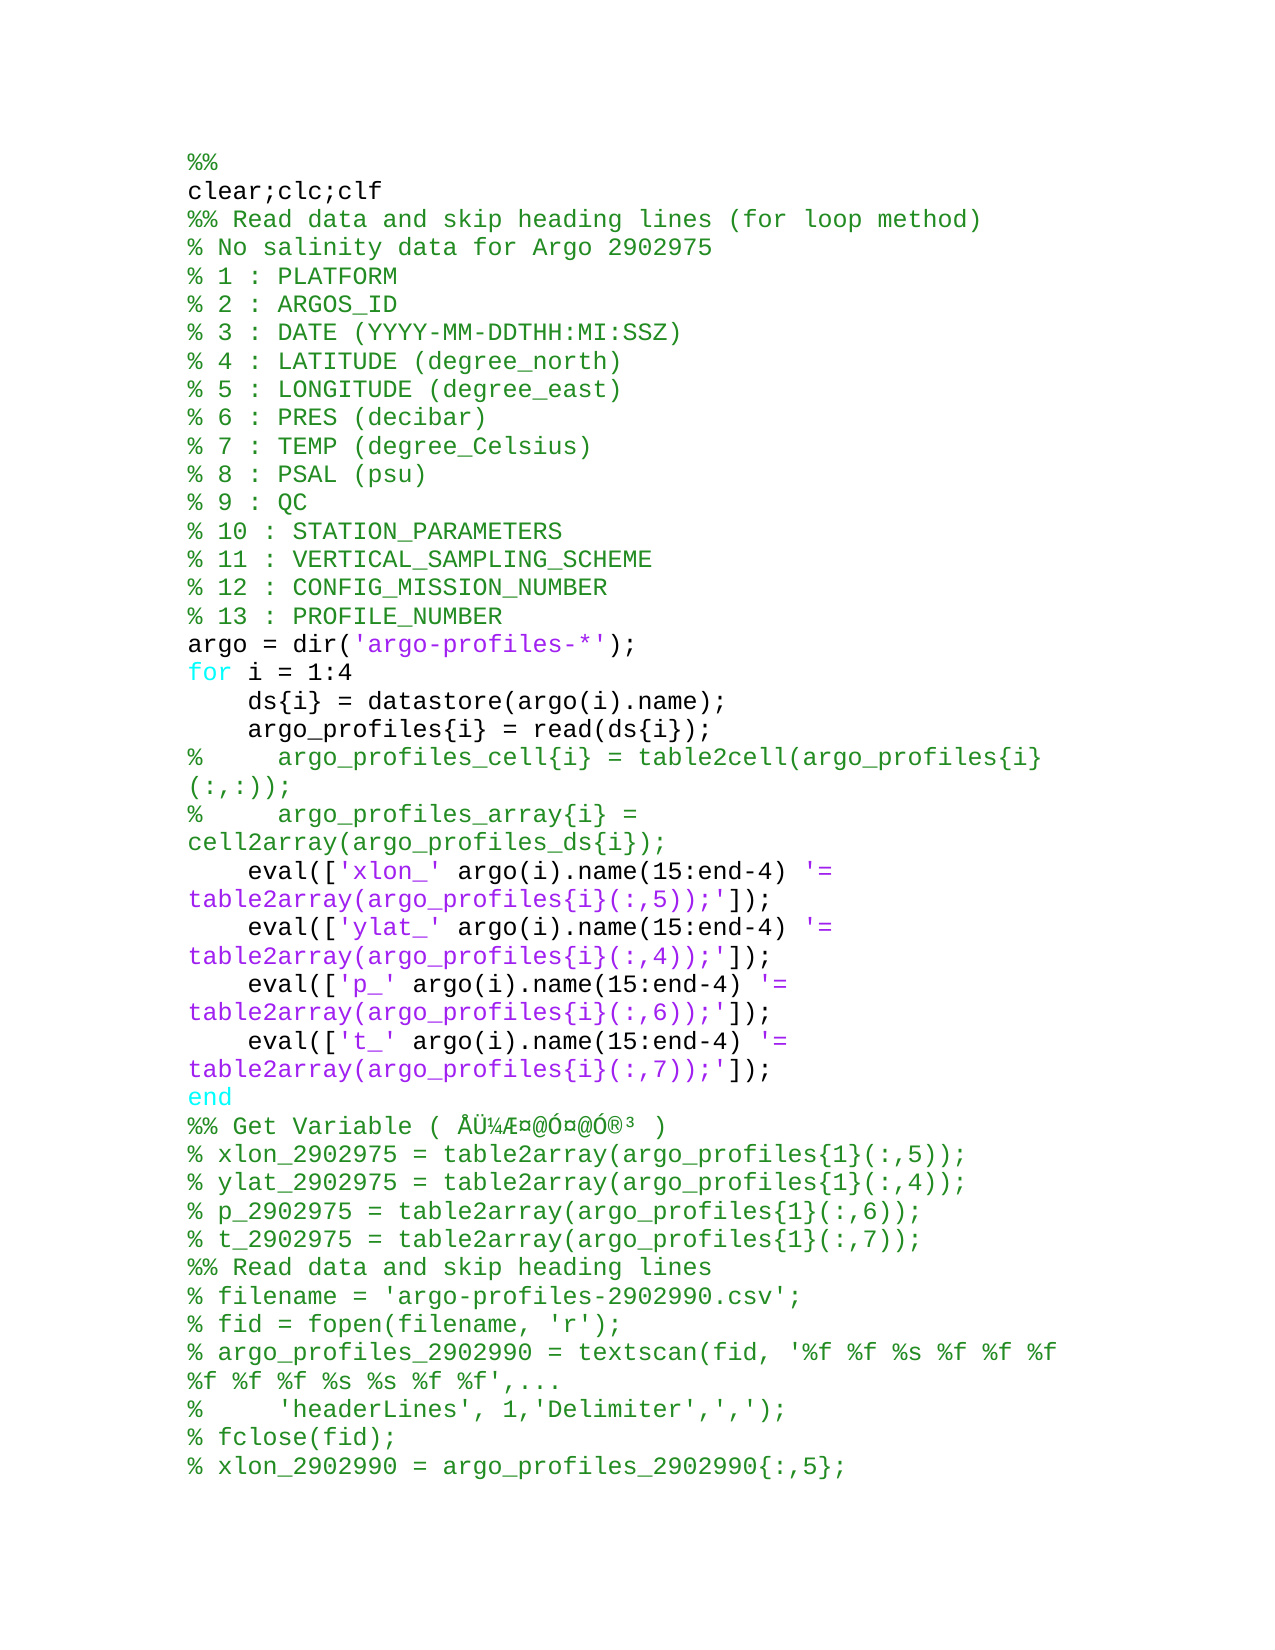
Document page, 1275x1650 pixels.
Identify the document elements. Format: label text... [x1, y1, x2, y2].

text argo = dir('argo-profiles-*'); [187, 632, 1087, 660]
text % 2 : ARGOS_ID [187, 292, 1087, 320]
text % ylat_2902975 = table2array(argo_profiles{1}(:,4)); [187, 1170, 1087, 1198]
text % argo_profiles_2902990 = textscan(fid, '%f %f %s %f %f %f %f %f %f %s %s %f %f',... [187, 1340, 1087, 1397]
text % 7 : TEMP (degree_Celsius) [187, 433, 1087, 462]
text % 8 : PSAL (psu) [187, 462, 1087, 490]
text argo_profiles{i} = read(ds{i}); [187, 717, 1087, 745]
text % xlon_2902990 = argo_profiles_2902990{:,5}; [187, 1453, 1087, 1482]
text %% Get Variable ( ÅÜ¼Æ¤@­Ó¤@­Ó®³ ) [187, 1113, 1087, 1142]
text eval(['p_' argo(i).name(15:end-4) '= table2array(argo_profiles{i}(:,6));']); [187, 972, 1087, 1028]
text % t_2902975 = table2array(argo_profiles{1}(:,7)); [187, 1227, 1087, 1255]
text end [187, 1085, 1087, 1113]
text % 'headerLines', 1,'Delimiter',','); [187, 1397, 1087, 1425]
text clear;clc;clf [187, 178, 1087, 207]
text % argo_profiles_cell{i} = table2cell(argo_profiles{i}(:,:)); [187, 745, 1087, 802]
text for i = 1:4 [187, 660, 1087, 688]
text % xlon_2902975 = table2array(argo_profiles{1}(:,5)); [187, 1142, 1087, 1170]
text % argo_profiles_array{i} = cell2array(argo_profiles_ds{i}); [187, 802, 1087, 858]
text % fclose(fid); [187, 1425, 1087, 1453]
text % 6 : PRES (decibar) [187, 405, 1087, 433]
text ds{i} = datastore(argo(i).name); [187, 688, 1087, 717]
text % 11 : VERTICAL_SAMPLING_SCHEME [187, 547, 1087, 575]
text % 4 : LATITUDE (degree_north) [187, 348, 1087, 377]
text % 12 : CONFIG_MISSION_NUMBER [187, 575, 1087, 603]
text eval(['ylat_' argo(i).name(15:end-4) '= table2array(argo_profiles{i}(:,4));']); [187, 915, 1087, 972]
text % 5 : LONGITUDE (degree_east) [187, 377, 1087, 405]
text % p_2902975 = table2array(argo_profiles{1}(:,6)); [187, 1198, 1087, 1227]
text %% Read data and skip heading lines [187, 1255, 1087, 1283]
text % 1 : PLATFORM [187, 263, 1087, 292]
text % 10 : STATION_PARAMETERS [187, 518, 1087, 547]
text % 3 : DATE (YYYY-MM-DDTHH:MI:SSZ) [187, 320, 1087, 348]
text % 9 : QC [187, 490, 1087, 518]
text eval(['t_' argo(i).name(15:end-4) '= table2array(argo_profiles{i}(:,7));']); [187, 1028, 1087, 1085]
text % fid = fopen(filename, 'r'); [187, 1312, 1087, 1340]
text % 13 : PROFILE_NUMBER [187, 603, 1087, 632]
text %% [187, 150, 1087, 178]
text % filename = 'argo-profiles-2902990.csv'; [187, 1283, 1087, 1312]
text %% Read data and skip heading lines (for loop method) [187, 207, 1087, 235]
text % No salinity data for Argo 2902975 [187, 235, 1087, 263]
text eval(['xlon_' argo(i).name(15:end-4) '= table2array(argo_profiles{i}(:,5));']); [187, 858, 1087, 915]
